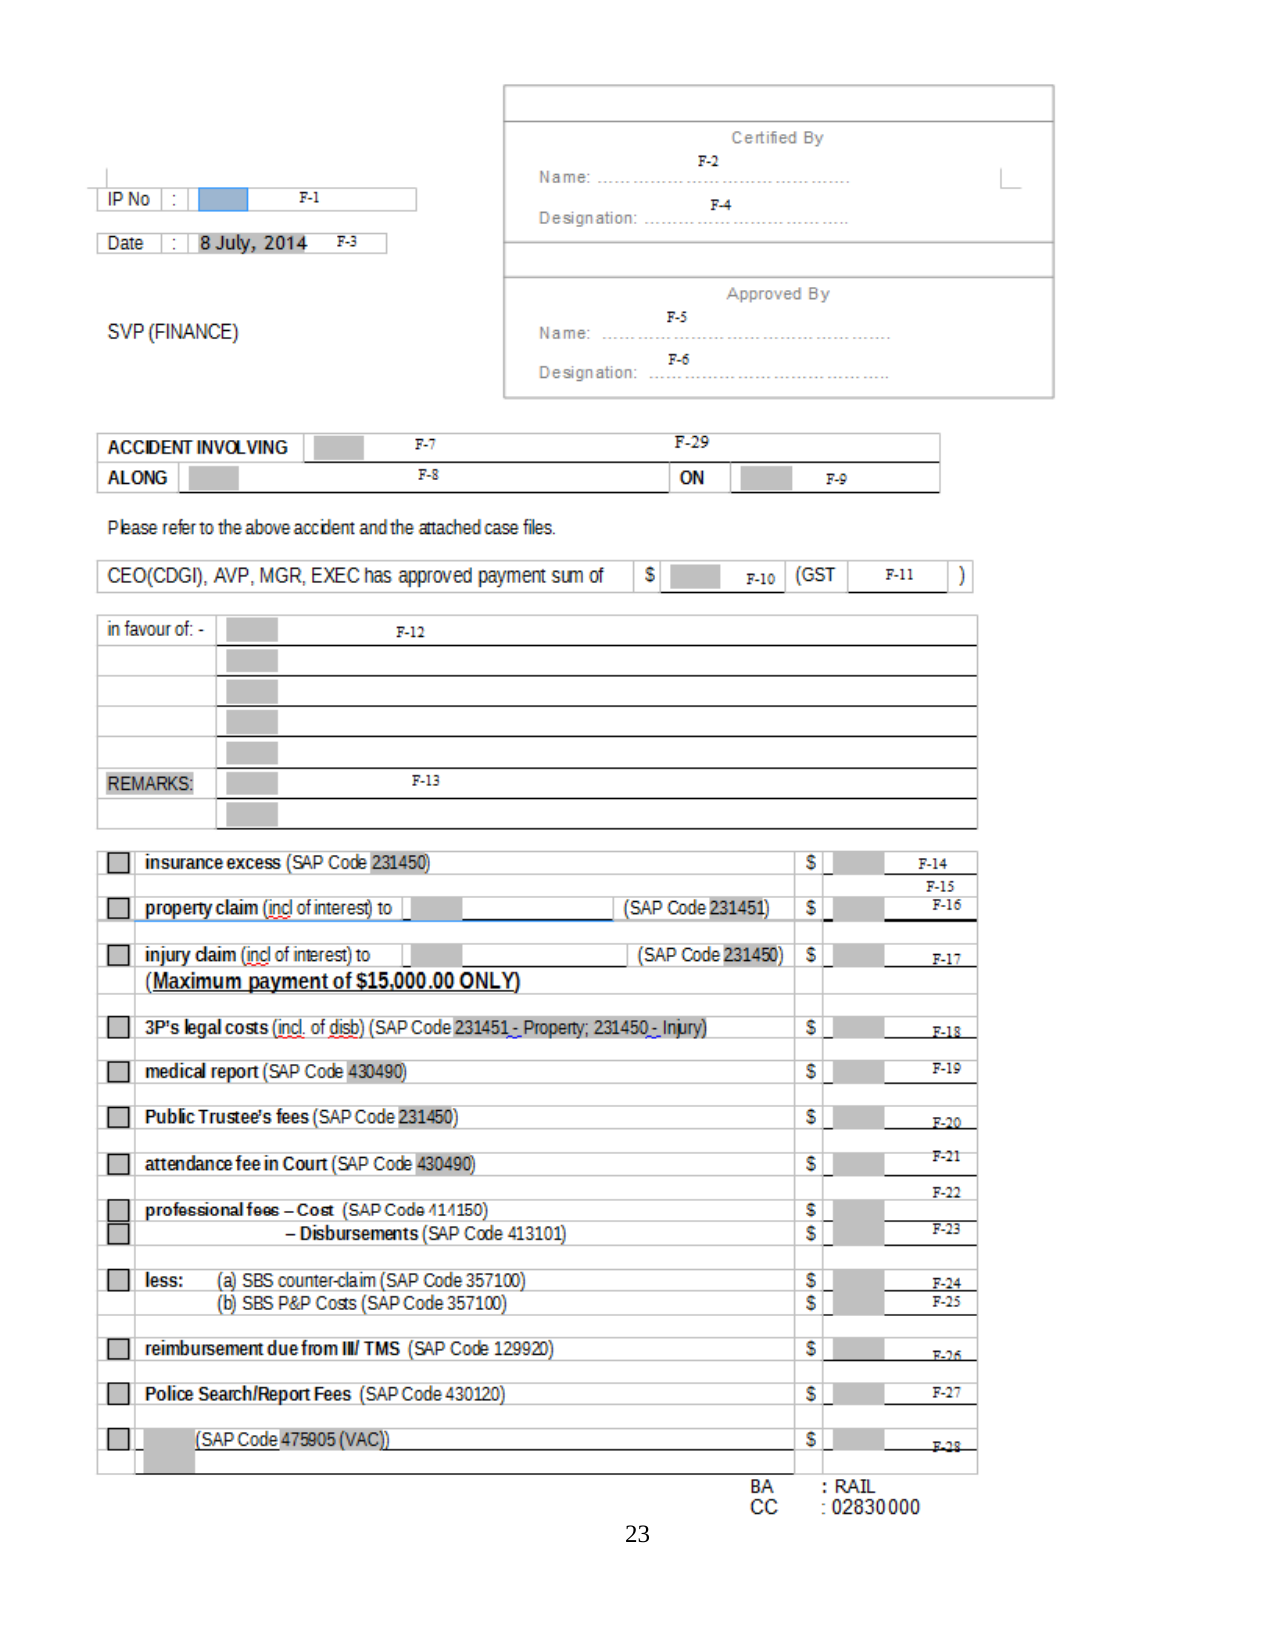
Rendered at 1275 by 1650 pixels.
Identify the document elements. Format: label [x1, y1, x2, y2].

picture [75, 75, 1063, 1519]
